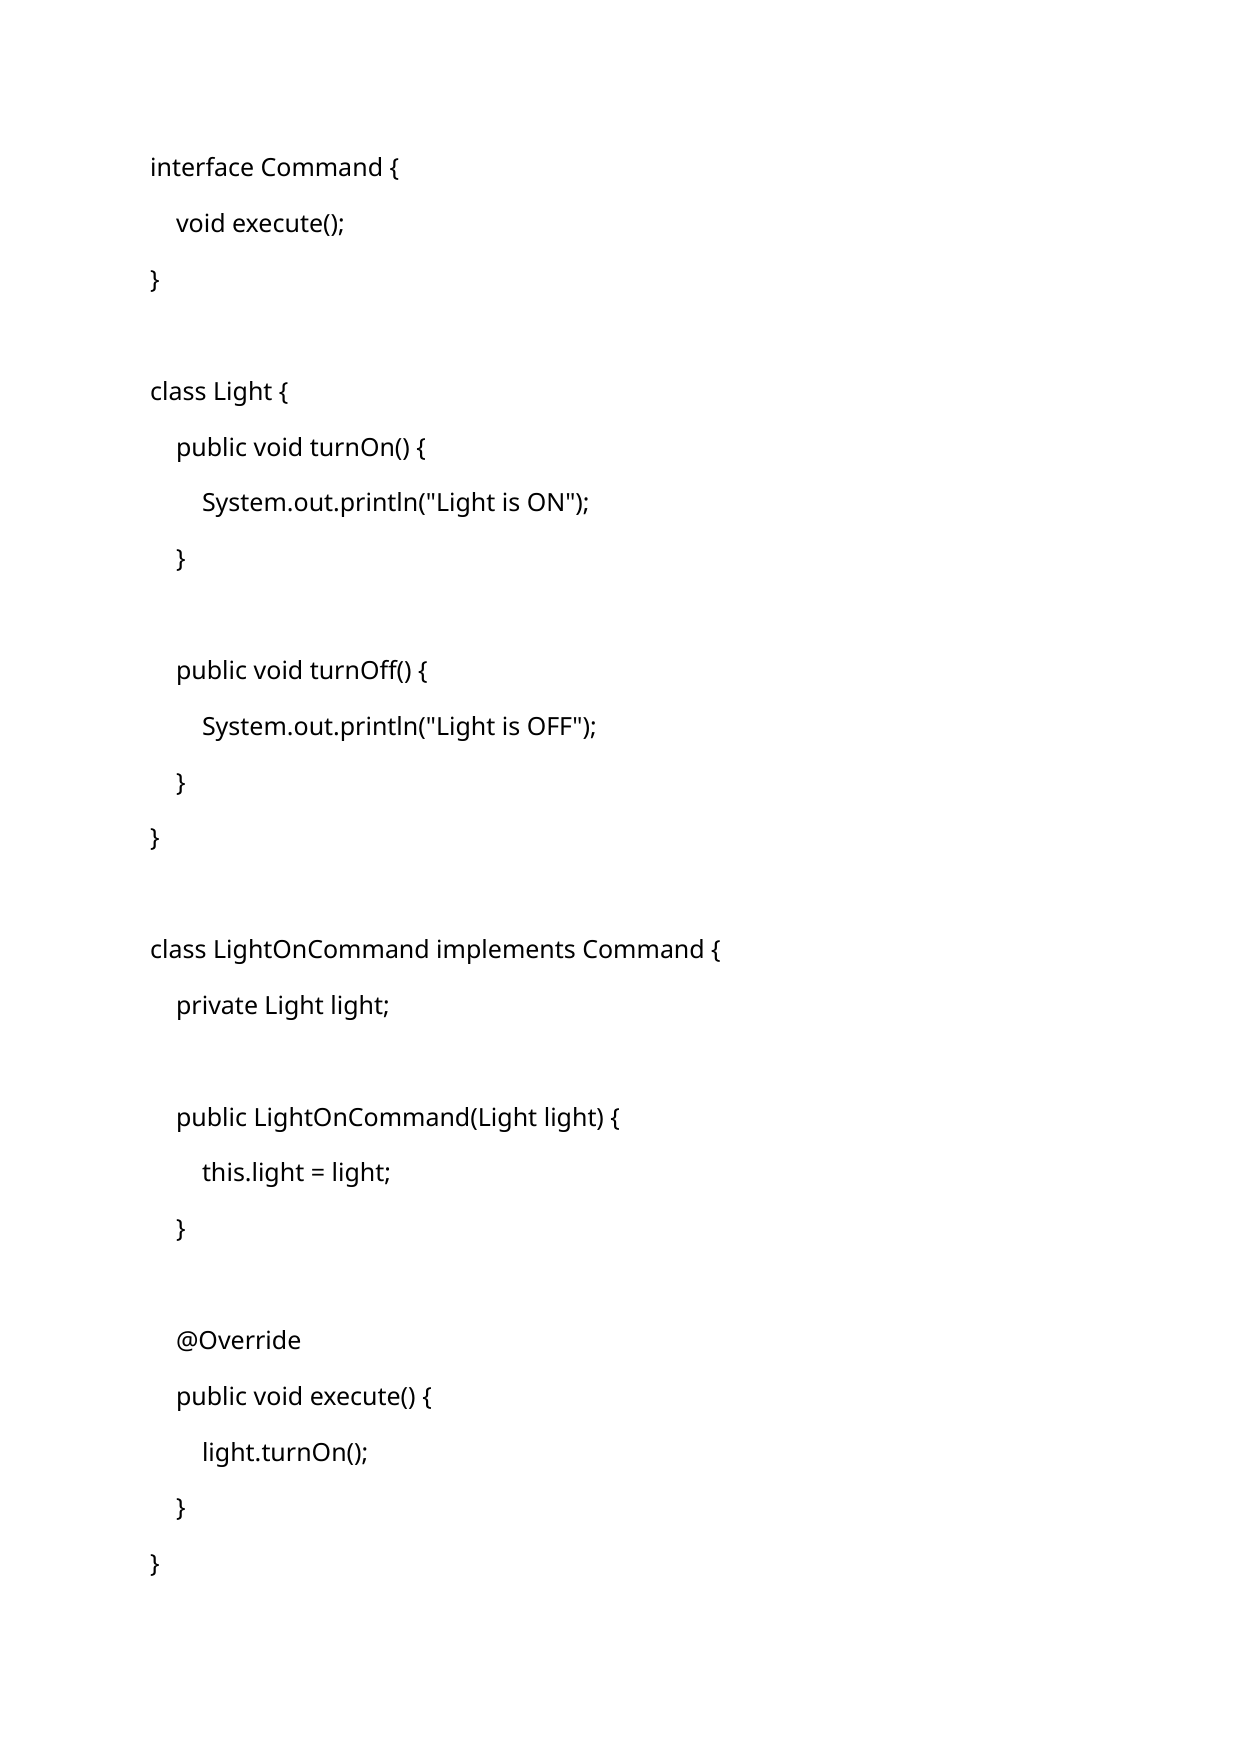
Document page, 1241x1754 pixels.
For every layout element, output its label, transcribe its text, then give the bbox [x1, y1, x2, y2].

text @Override [150, 1322, 1090, 1357]
text light.turnOn(); [150, 1434, 1090, 1468]
text System.out.println("Light is ON"); [150, 485, 1090, 519]
text private Light light; [150, 987, 1090, 1022]
text this.light = light; [150, 1155, 1090, 1189]
text void execute(); [150, 206, 1090, 240]
text interface Command { [150, 150, 1090, 184]
text public void turnOff() { [150, 652, 1090, 687]
text public void execute() { [150, 1378, 1090, 1412]
text } [150, 764, 1090, 798]
text } [150, 541, 1090, 575]
text } [150, 820, 1090, 854]
text } [150, 1490, 1090, 1524]
text } [150, 262, 1090, 296]
text System.out.println("Light is OFF"); [150, 708, 1090, 742]
text } [150, 1546, 1090, 1580]
text class LightOnCommand implements Command { [150, 932, 1090, 966]
text public void turnOn() { [150, 429, 1090, 463]
text } [150, 1211, 1090, 1245]
text class Light { [150, 373, 1090, 407]
text public LightOnCommand(Light light) { [150, 1099, 1090, 1133]
